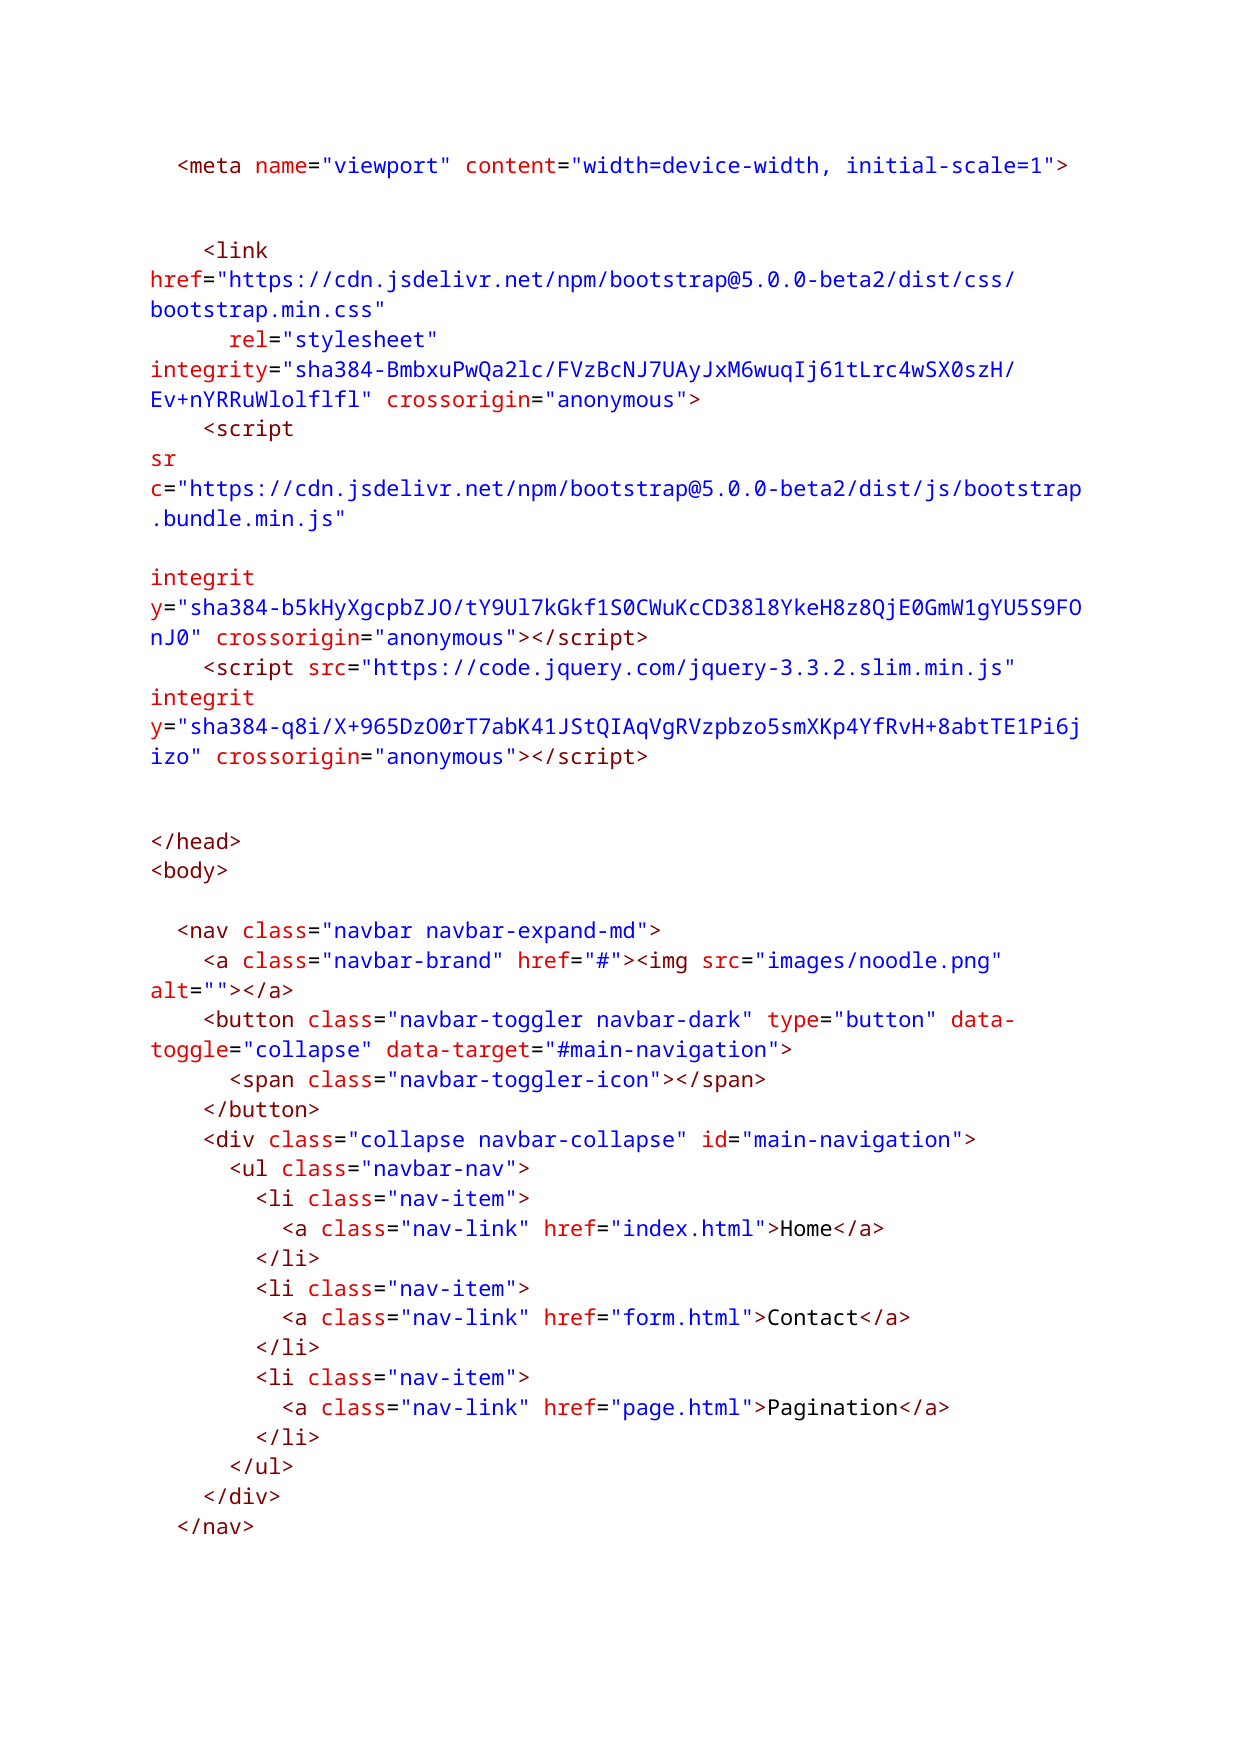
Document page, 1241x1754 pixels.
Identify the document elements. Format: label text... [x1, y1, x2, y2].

text <a class="nav-link" href="page.html">Pagination</a> [150, 1392, 1090, 1421]
text <script src="https://code.jquery.com/jquery-3.3.2.slim.min.js" integrity="sha384-q8i/X+965DzO0rT7abK41JStQIAqVgRVzpbzo5smXKp4YfRvH+8abtTE1Pi6jizo" crossorigin="anonymous"></script> [150, 652, 1090, 771]
text <link href="https://cdn.jsdelivr.net/npm/bootstrap@5.0.0-beta2/dist/css/bootstrap.min.css" [150, 234, 1090, 324]
text <a class="nav-link" href="index.html">Home</a> [150, 1213, 1090, 1243]
text <a class="nav-link" href="form.html">Contact</a> [150, 1302, 1090, 1332]
text <li class="nav-item"> [150, 1272, 1090, 1302]
text </button> [150, 1094, 1090, 1123]
text </li> [150, 1243, 1090, 1272]
text <li class="nav-item"> [150, 1183, 1090, 1213]
text integrity="sha384-b5kHyXgcpbZJO/tY9Ul7kGkf1S0CWuKcCD38l8YkeH8z8QjE0GmW1gYU5S9FOnJ0" crossorigin="anonymous"></script> [150, 532, 1090, 652]
text </ul> [150, 1451, 1090, 1481]
text <li class="nav-item"> [150, 1362, 1090, 1392]
text <body> [150, 855, 1090, 885]
text </head> [150, 826, 1090, 855]
text <div class="collapse navbar-collapse" id="main-navigation"> [150, 1123, 1090, 1153]
text <ul class="navbar-nav"> [150, 1153, 1090, 1183]
text </li> [150, 1332, 1090, 1362]
text </nav> [150, 1511, 1090, 1541]
text </li> [150, 1421, 1090, 1451]
text <a class="navbar-brand" href="#"><img src="images/noodle.png" alt=""></a> [150, 945, 1090, 1004]
text <span class="navbar-toggler-icon"></span> [150, 1064, 1090, 1094]
text <nav class="navbar navbar-expand-md"> [150, 915, 1090, 945]
text <script src="https://cdn.jsdelivr.net/npm/bootstrap@5.0.0-beta2/dist/js/bootstrap.bundle.min.js" [150, 413, 1090, 532]
text rel="stylesheet" integrity="sha384-BmbxuPwQa2lc/FVzBcNJ7UAyJxM6wuqIj61tLrc4wSX0szH/Ev+nYRRuWlolflfl" crossorigin="anonymous"> [150, 324, 1090, 413]
text <meta name="viewport" content="width=device-width, initial-scale=1"> [150, 150, 1090, 180]
text <button class="navbar-toggler navbar-dark" type="button" data-toggle="collapse" data-target="#main-navigation"> [150, 1004, 1090, 1064]
text </div> [150, 1481, 1090, 1511]
